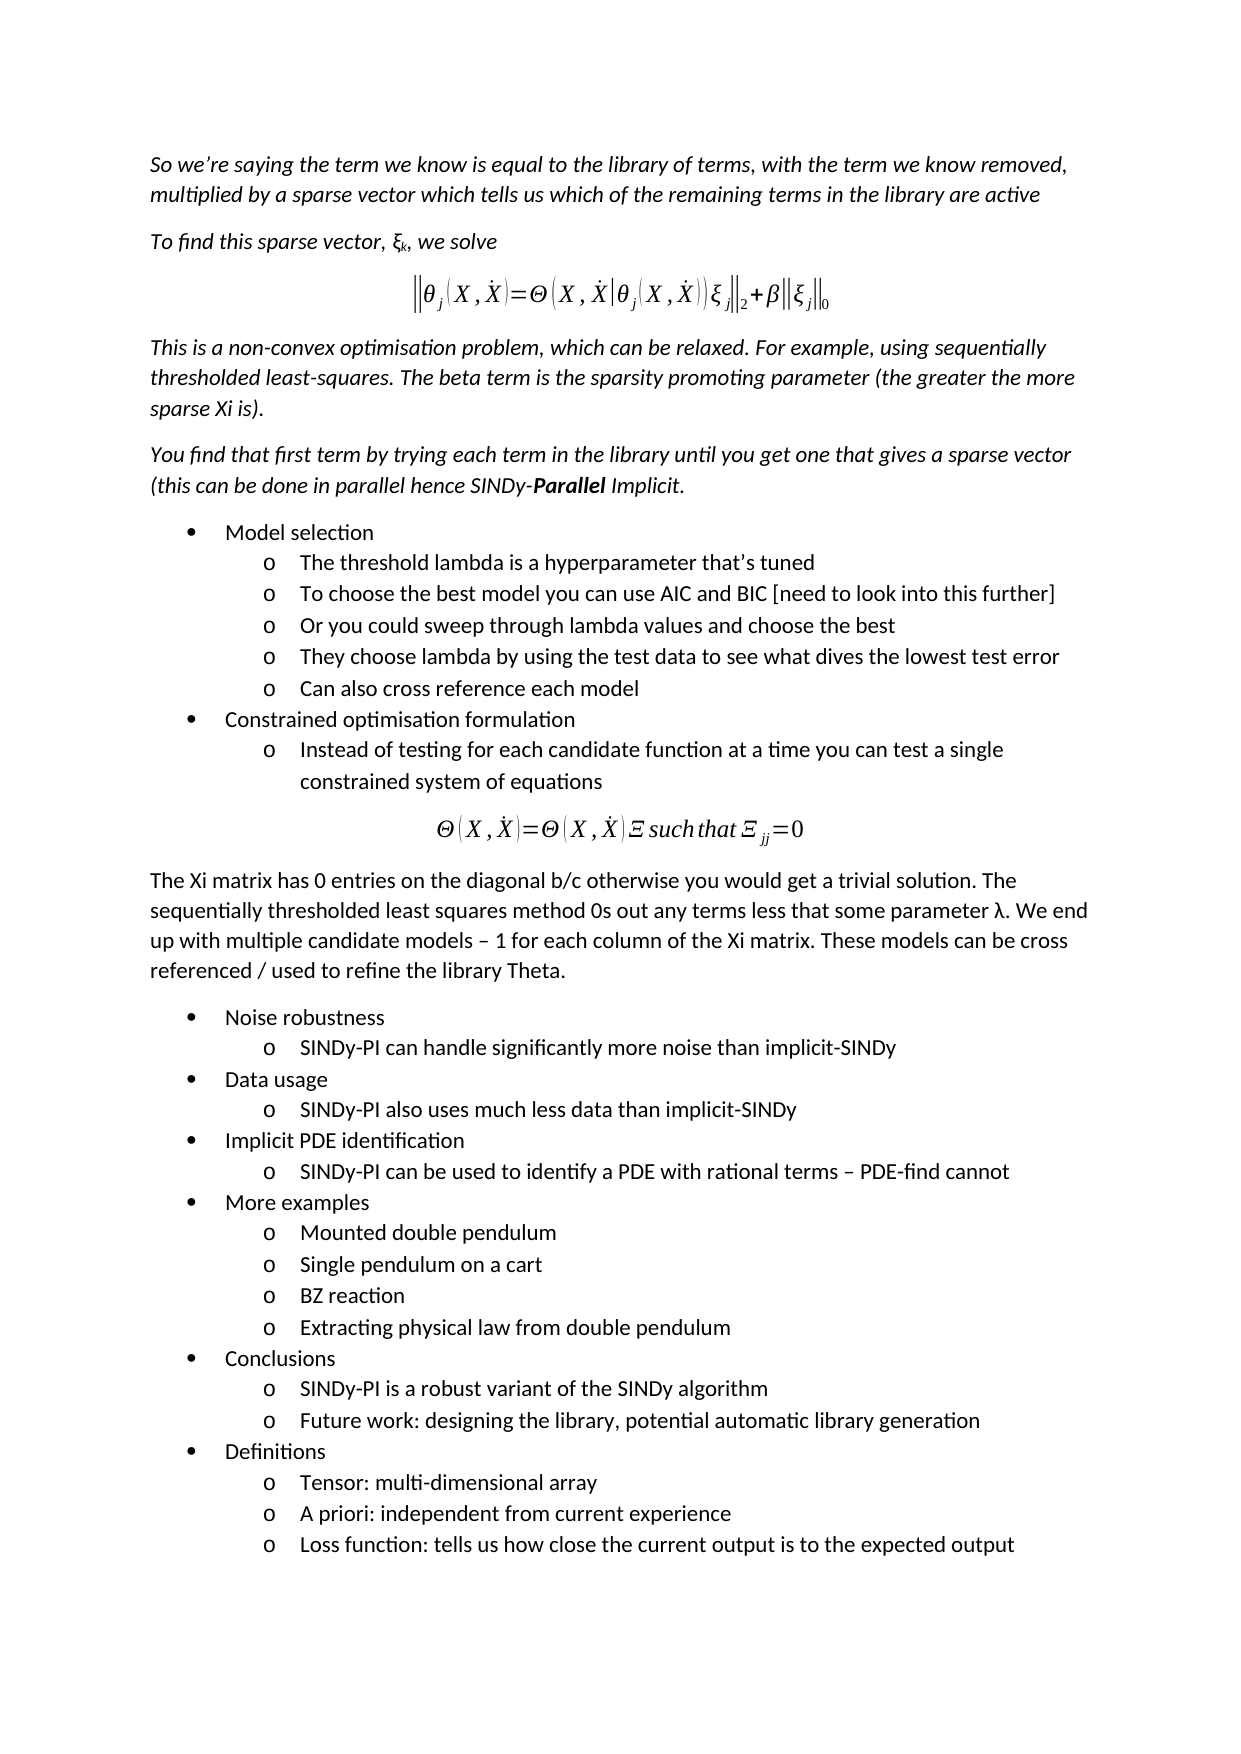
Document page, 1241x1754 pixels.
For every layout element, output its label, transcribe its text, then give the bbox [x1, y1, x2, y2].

list SINDy-PI can handle significantly more noise than implicit-SINDy [262, 1033, 1090, 1063]
list SINDy-PI can be used to identify a PDE with rational terms – PDE-find cannot [262, 1157, 1090, 1186]
list Single pendulum on a cart [262, 1250, 1090, 1279]
list The threshold lambda is a hyperparameter that’s tuned [262, 548, 1090, 577]
list Constrained optimisation formulation [187, 705, 1090, 733]
list They choose lambda by using the test data to see what dives the lowest test error [262, 642, 1090, 671]
list A priori: independent from current experience [262, 1499, 1090, 1528]
list Extracting physical law from double pendulum [262, 1313, 1090, 1342]
list Conclusions [187, 1344, 1090, 1372]
list Data usage [187, 1065, 1090, 1093]
list BZ reaction [262, 1281, 1090, 1311]
list To choose the best model you can use AIC and BIC [need to look into this further] [262, 579, 1090, 608]
list Tensor: multi-dimensional array [262, 1468, 1090, 1497]
list Mounted double pendulum [262, 1218, 1090, 1248]
list Model selection [187, 518, 1090, 546]
list Instead of testing for each candidate function at a time you can test a single constrained system of equations [262, 735, 1090, 795]
list SINDy-PI also uses much less data than implicit-SINDy [262, 1095, 1090, 1124]
list Implicit PDE identification [187, 1127, 1090, 1154]
list SINDy-PI is a robust variant of the SINDy algorithm [262, 1374, 1090, 1404]
text The Xi matrix has 0 entries on the diagonal b/c otherwise you would get a trivial solution. The sequentially thresholded least squares method 0s out any terms less that some parameter λ. We end up with multiple candidate models – 1 for each column of the Xi matrix. These models can be cross referenced / used to refine the library Theta. [150, 866, 1090, 984]
list Definitions [187, 1437, 1090, 1465]
text This is a non-convex optimisation problem, which can be relaxed. For example, using sequentially thresholded least-squares. The beta term is the sparsity promoting parameter (the greater the more sparse Xi is). [150, 333, 1090, 422]
list Noise robustness [187, 1003, 1090, 1031]
list Future work: designing the library, potential automatic library generation [262, 1406, 1090, 1435]
list More examples [187, 1188, 1090, 1216]
list Or you could sweep through lambda values and choose the best [262, 611, 1090, 640]
list Loss function: tells us how close the current output is to the expected output [262, 1531, 1090, 1560]
list Can also cross reference each model [262, 674, 1090, 703]
text So we’re saying the term we know is equal to the library of terms, with the term we know removed, multiplied by a sparse vector which tells us which of the remaining terms in the library are active [150, 150, 1090, 208]
text To find this sparse vector, ξk, we solve [150, 227, 1090, 255]
text You find that first term by trying each term in the library until you get one that gives a sparse vector (this can be done in parallel hence SINDy-Parallel Implicit. [150, 441, 1090, 499]
